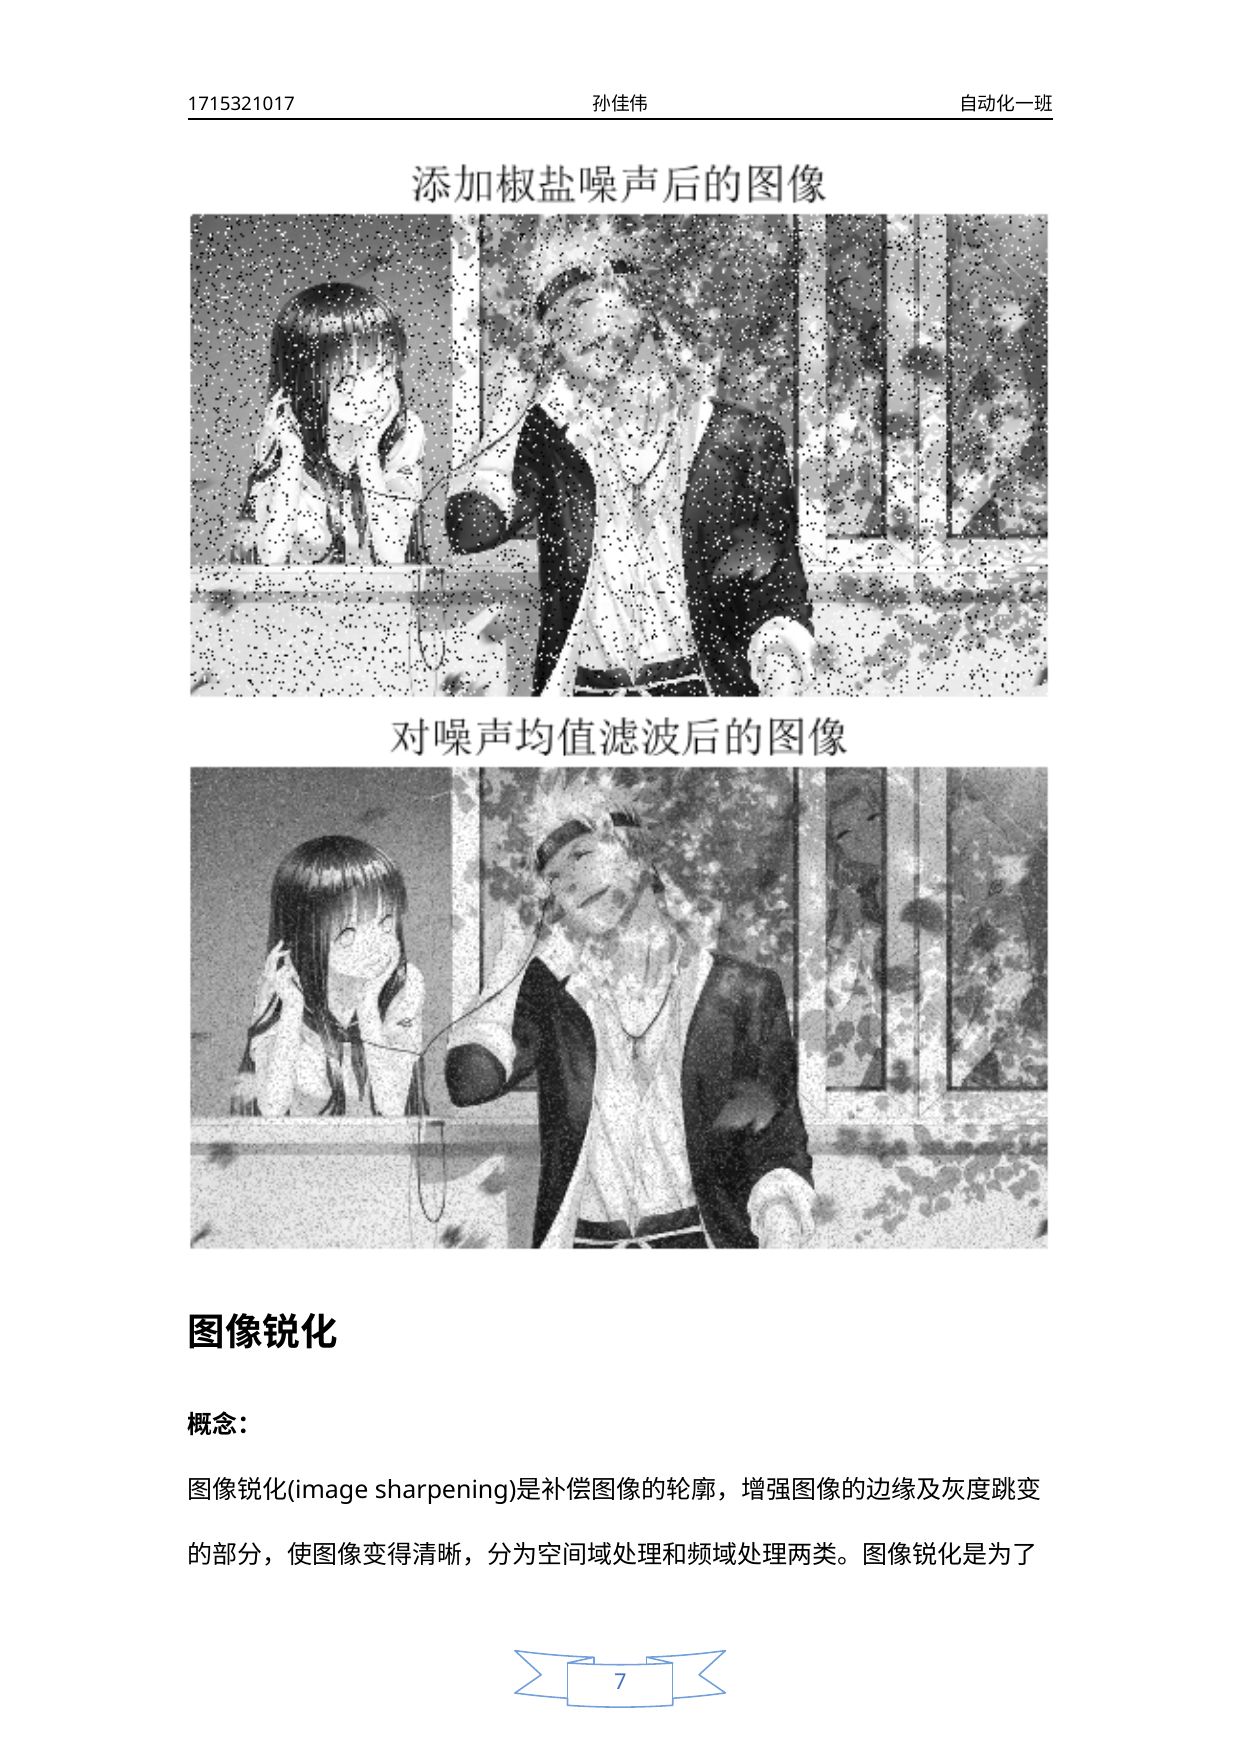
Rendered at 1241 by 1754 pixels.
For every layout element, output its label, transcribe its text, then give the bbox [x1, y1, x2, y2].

text 图像锐化 [187, 1296, 1053, 1361]
picture [187, 714, 1052, 1253]
picture [187, 162, 1052, 701]
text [187, 1390, 1053, 1585]
